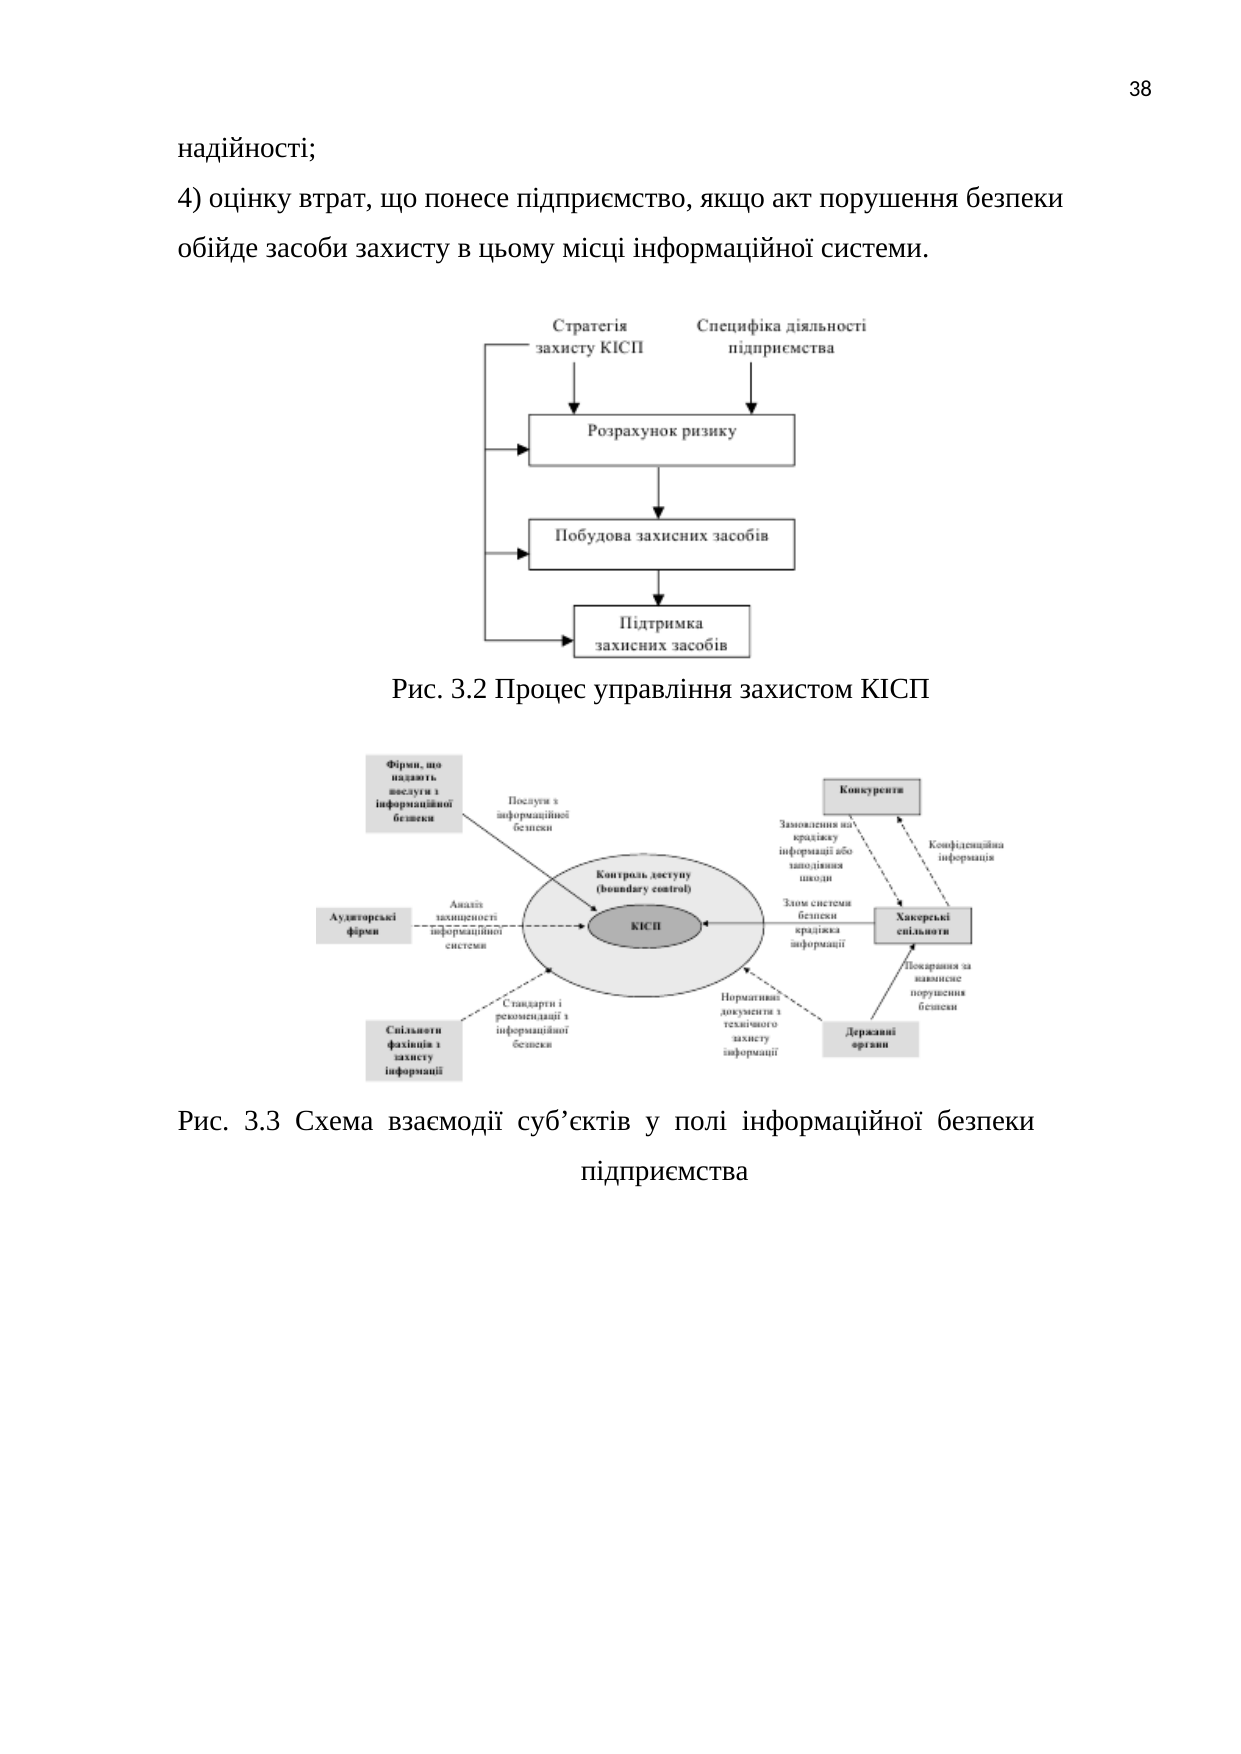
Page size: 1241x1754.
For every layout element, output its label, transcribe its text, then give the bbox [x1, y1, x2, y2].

text обійде засоби захисту в цьому місці інформаційної системи. [177, 230, 1152, 299]
text 4) оцінку втрат, що понесе підприємство, якщо акт порушення безпеки [177, 180, 1152, 214]
text підприємства [177, 1153, 1152, 1187]
picture [344, 311, 985, 660]
text Рис. 3.2 Процес управління захистом КІСП [177, 671, 1152, 740]
text Рис. 3.3 Схема взаємодії суб’єктів у полі інформаційної безпеки [177, 1103, 1152, 1136]
picture [316, 752, 1013, 1092]
text надійності; [177, 130, 1152, 163]
